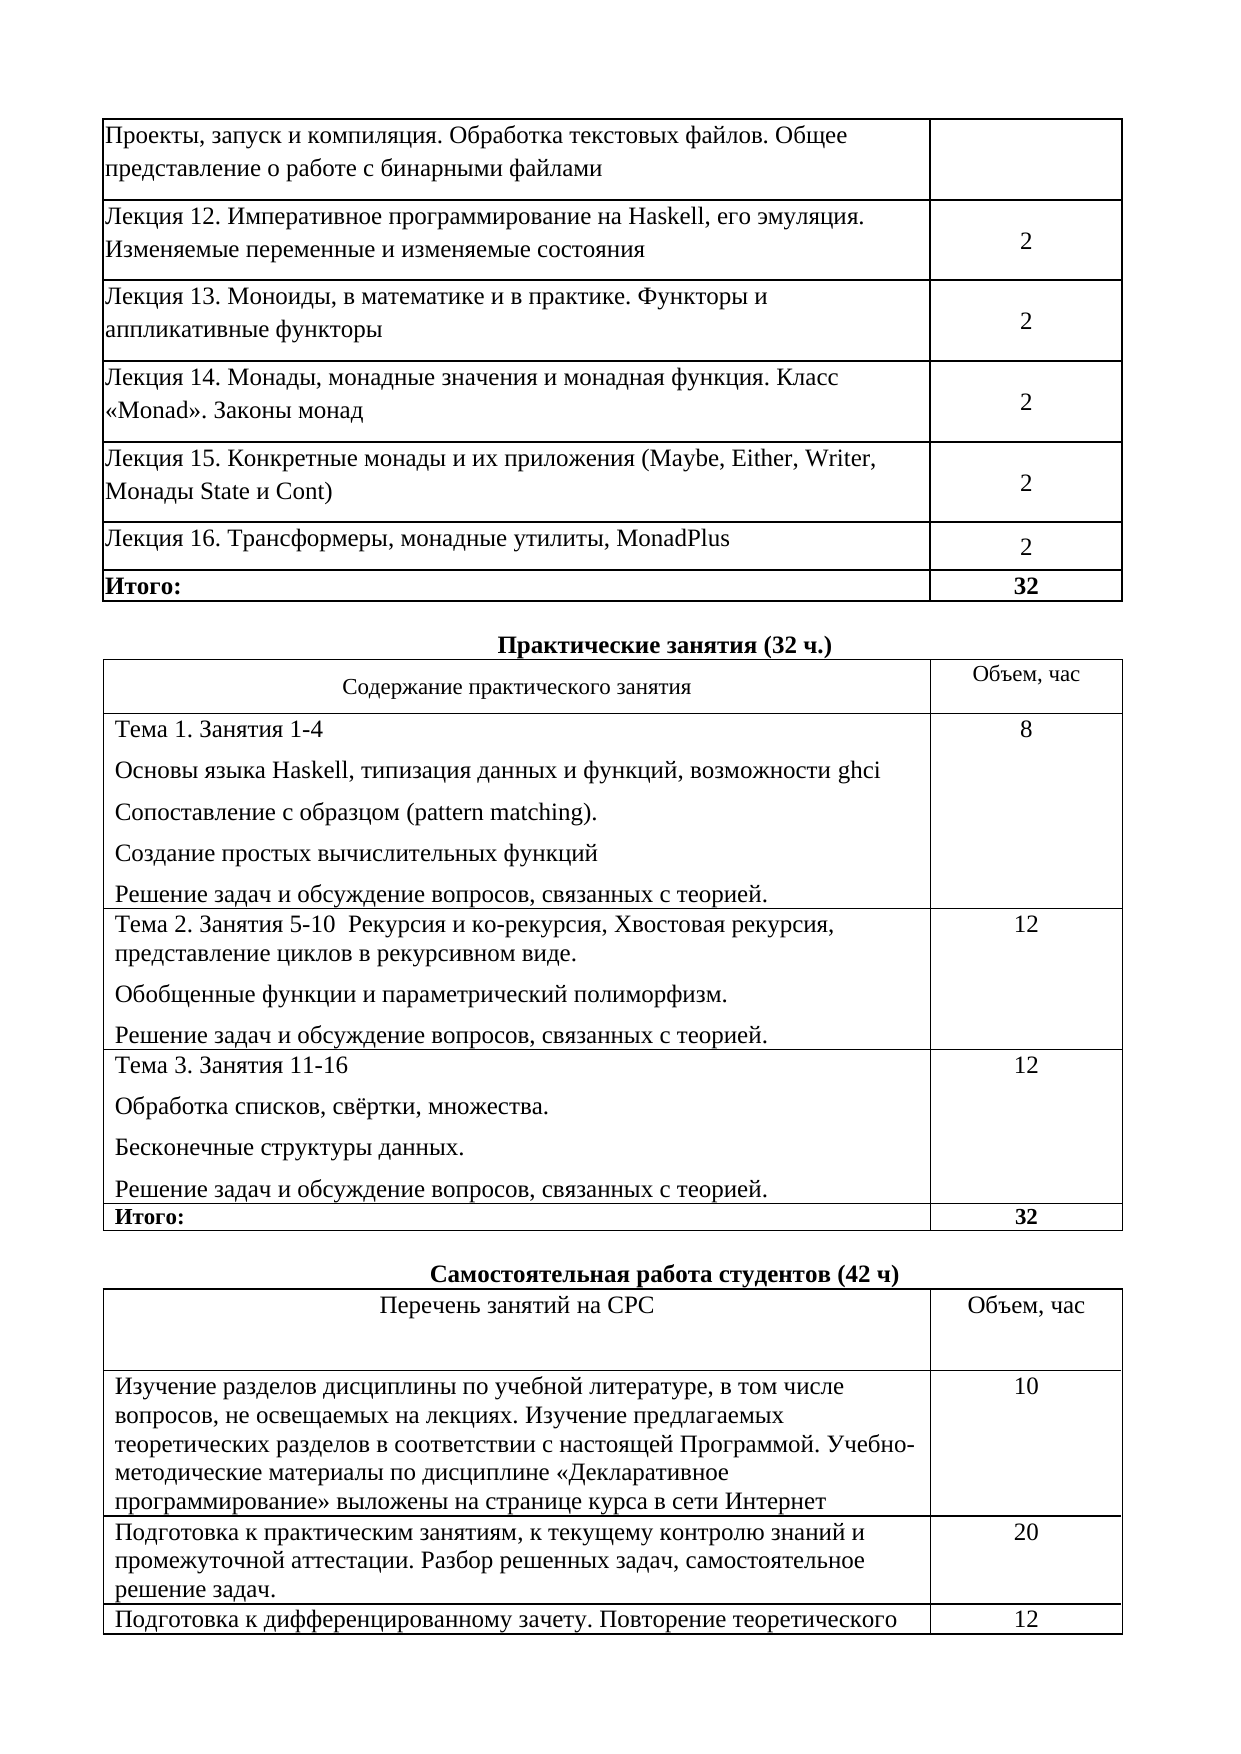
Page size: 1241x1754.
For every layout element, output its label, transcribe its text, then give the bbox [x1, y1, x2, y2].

table_cell 2 [931, 120, 1121, 199]
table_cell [104, 1605, 930, 1633]
table_cell 2 [931, 281, 1121, 360]
table_cell 32 [931, 1204, 1122, 1230]
table_cell 2 [931, 523, 1121, 569]
table_cell 2 [931, 201, 1121, 279]
table_cell 12 [931, 909, 1122, 1049]
text Практические занятия (32 ч.) [177, 631, 1152, 659]
table_cell Итого: [104, 1204, 930, 1230]
table_cell Тема 1. Занятия 1-4 Основы языка Haskell, типизация данных и функций, возможности ghci Сопоставление с образцом (pattern matching). Создание простых вычислительных функций Решение задач и обсуждение вопросов, связанных с теорией. [104, 714, 930, 908]
table_cell Лекция 15. Конкретные монады и их приложения (Maybe, Either, Writer, Монады State и Cont) [104, 443, 929, 521]
table_cell Изучение разделов дисциплины по учебной литературе, в том числе вопросов, не освещаемых на лекциях. Изучение предлагаемых теоретических разделов в соответствии с настоящей Программой. Учебно-методические материалы по дисциплине «Декларативное программирование» выложены на странице курса в сети Интернет [104, 1371, 930, 1515]
table_cell Подготовка к практическим занятиям, к текущему контролю знаний и промежуточной аттестации. Разбор решенных задач, самостоятельное решение задач. [104, 1517, 930, 1603]
text Самостоятельная работа студентов (42 ч) [177, 1259, 1152, 1288]
table_cell Итого: [104, 571, 929, 600]
table_header Перечень занятий на СРС [104, 1290, 930, 1370]
table_cell 12 [931, 1603, 1122, 1633]
table_header Объем, час [931, 660, 1122, 713]
table_cell Лекция 16. Трансформеры, монадные утилиты, MonadPlus [104, 523, 929, 569]
table_cell Тема 2. Занятия 5-10 Рекурсия и ко-рекурсия, Хвостовая рекурсия, представление циклов в рекурсивном виде. Обобщенные функции и параметрический полиморфизм. Решение задач и обсуждение вопросов, связанных с теорией. [104, 909, 930, 1049]
table_cell Лекция 14. Монады, монадные значения и монадная функция. Класс «Monad». Законы монад [104, 362, 929, 441]
table_cell 8 [931, 714, 1122, 908]
table_cell Лекция 13. Моноиды, в математике и в практике. Функторы и аппликативные функторы [104, 281, 929, 360]
table_header Объем, час [931, 1290, 1122, 1370]
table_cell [104, 120, 929, 199]
table_cell 20 [931, 1515, 1122, 1603]
table_cell 2 [931, 362, 1121, 441]
table_cell 32 [931, 571, 1121, 600]
table_cell 12 [931, 1050, 1122, 1202]
table_header Содержание практического занятия [104, 660, 930, 713]
table_cell 10 [931, 1370, 1122, 1515]
table_cell Лекция 12. Императивное программирование на Haskell, его эмуляция. Изменяемые переменные и изменяемые состояния [104, 201, 929, 279]
table_cell 2 [931, 443, 1121, 521]
table_cell Тема 3. Занятия 11-16 Обработка списков, свёртки, множества. Бесконечные структуры данных. Решение задач и обсуждение вопросов, связанных с теорией. [104, 1050, 930, 1202]
